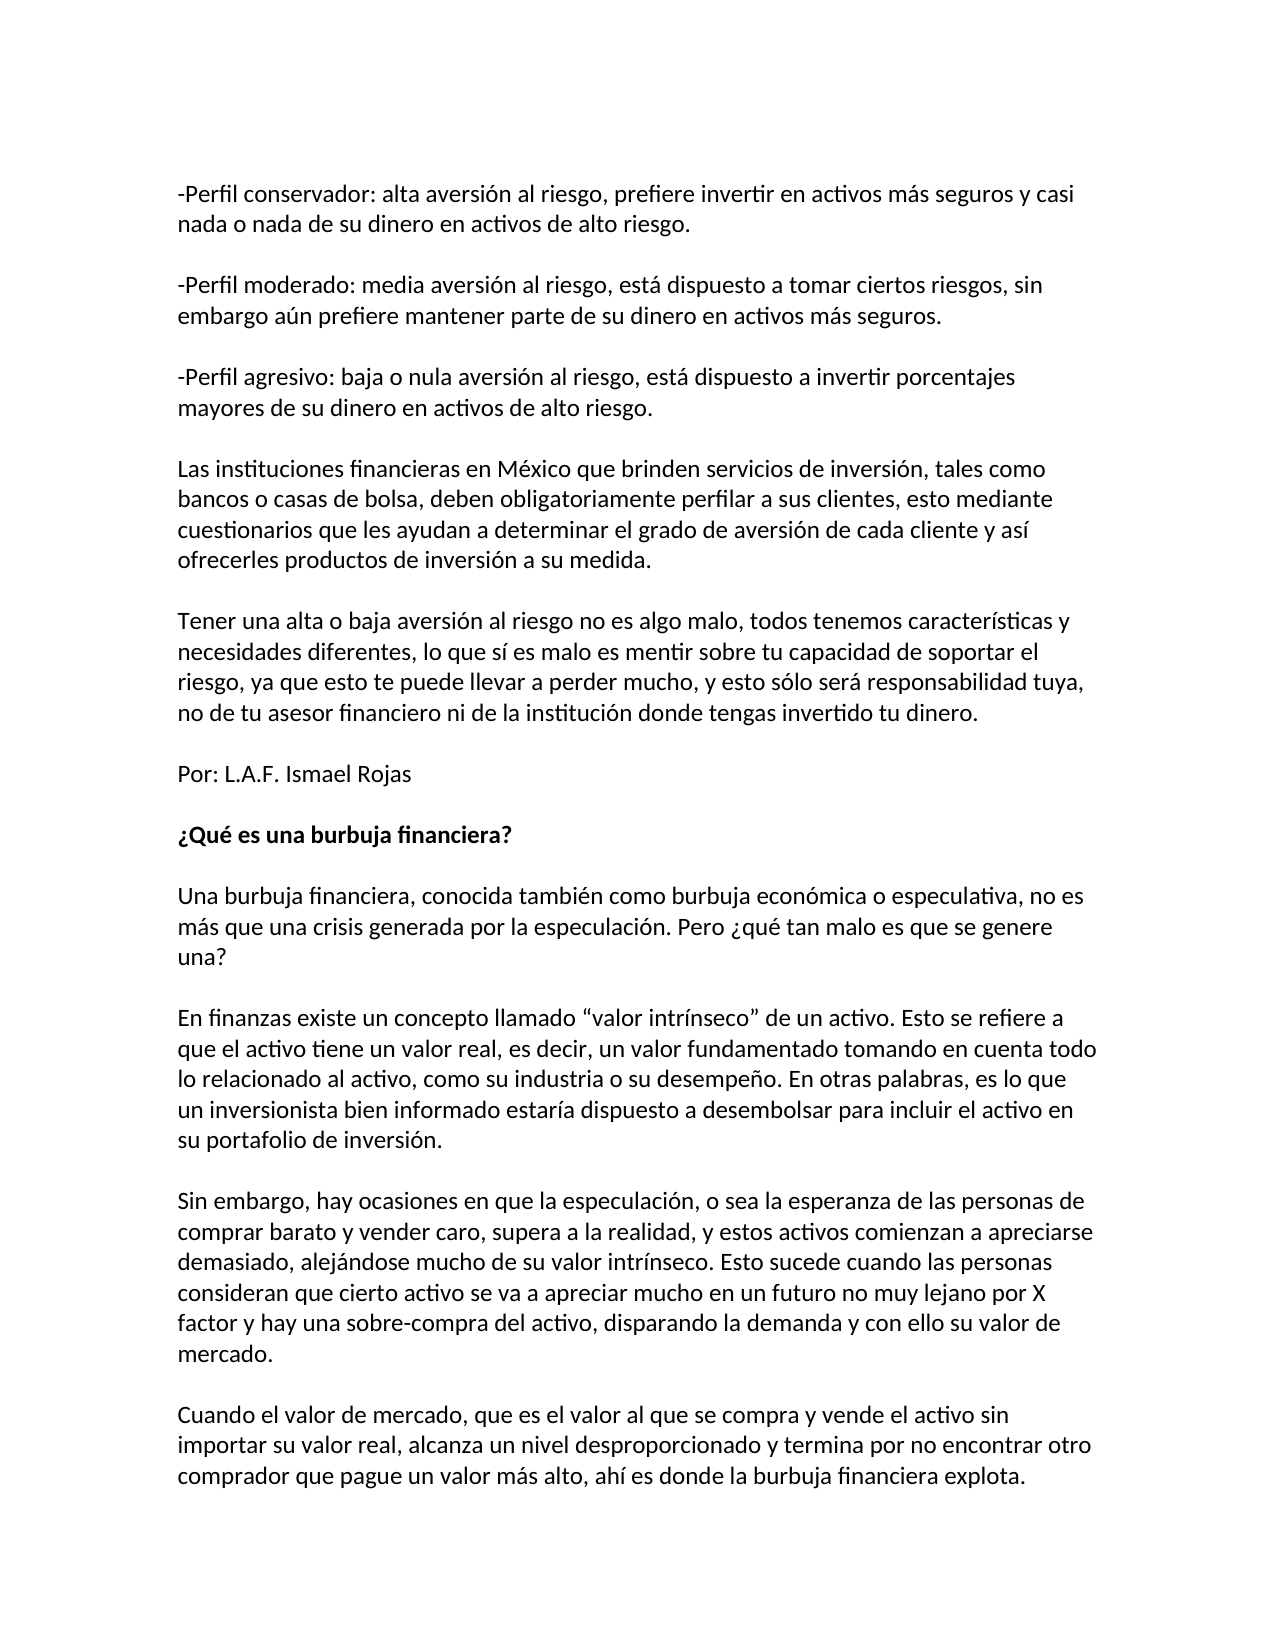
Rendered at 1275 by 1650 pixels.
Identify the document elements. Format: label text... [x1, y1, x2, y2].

text En finanzas existe un concepto llamado “valor intrínseco” de un activo. Esto se refiere a que el activo tiene un valor real, es decir, un valor fundamentado tomando en cuenta todo lo relacionado al activo, como su industria o su desempeño. En otras palabras, es lo que un inversionista bien informado estaría dispuesto a desembolsar para incluir el activo en su portafolio de inversión. [177, 1002, 1098, 1155]
text -Perfil conservador: alta aversión al riesgo, prefiere invertir en activos más seguros y casi nada o nada de su dinero en activos de alto riesgo. [177, 178, 1098, 239]
text Por: L.A.F. Ismael Rojas [177, 758, 1098, 788]
text Las instituciones financieras en México que brinden servicios de inversión, tales como bancos o casas de bolsa, deben obligatoriamente perfilar a sus clientes, esto mediante cuestionarios que les ayudan a determinar el grado de aversión de cada cliente y así ofrecerles productos de inversión a su medida. [177, 453, 1098, 575]
text ¿Qué es una burbuja financiera? [177, 819, 1098, 849]
text Cuando el valor de mercado, que es el valor al que se compra y vende el activo sin importar su valor real, alcanza un nivel desproporcionado y termina por no encontrar otro comprador que pague un valor más alto, ahí es donde la burbuja financiera explota. [177, 1399, 1098, 1491]
text -Perfil agresivo: baja o nula aversión al riesgo, está dispuesto a invertir porcentajes mayores de su dinero en activos de alto riesgo. [177, 361, 1098, 422]
text Una burbuja financiera, conocida también como burbuja económica o especulativa, no es más que una crisis generada por la especulación. Pero ¿qué tan malo es que se genere una? [177, 880, 1098, 972]
text Sin embargo, hay ocasiones en que la especulación, o sea la esperanza de las personas de comprar barato y vender caro, supera a la realidad, y estos activos comienzan a apreciarse demasiado, alejándose mucho de su valor intrínseco. Esto sucede cuando las personas consideran que cierto activo se va a apreciar mucho en un futuro no muy lejano por X factor y hay una sobre-compra del activo, disparando la demanda y con ello su valor de mercado. [177, 1185, 1098, 1368]
text -Perfil moderado: media aversión al riesgo, está dispuesto a tomar ciertos riesgos, sin embargo aún prefiere mantener parte de su dinero en activos más seguros. [177, 270, 1098, 331]
text Tener una alta o baja aversión al riesgo no es algo malo, todos tenemos características y necesidades diferentes, lo que sí es malo es mentir sobre tu capacidad de soportar el riesgo, ya que esto te puede llevar a perder mucho, y esto sólo será responsabilidad tuya, no de tu asesor financiero ni de la institución donde tengas invertido tu dinero. [177, 605, 1098, 727]
